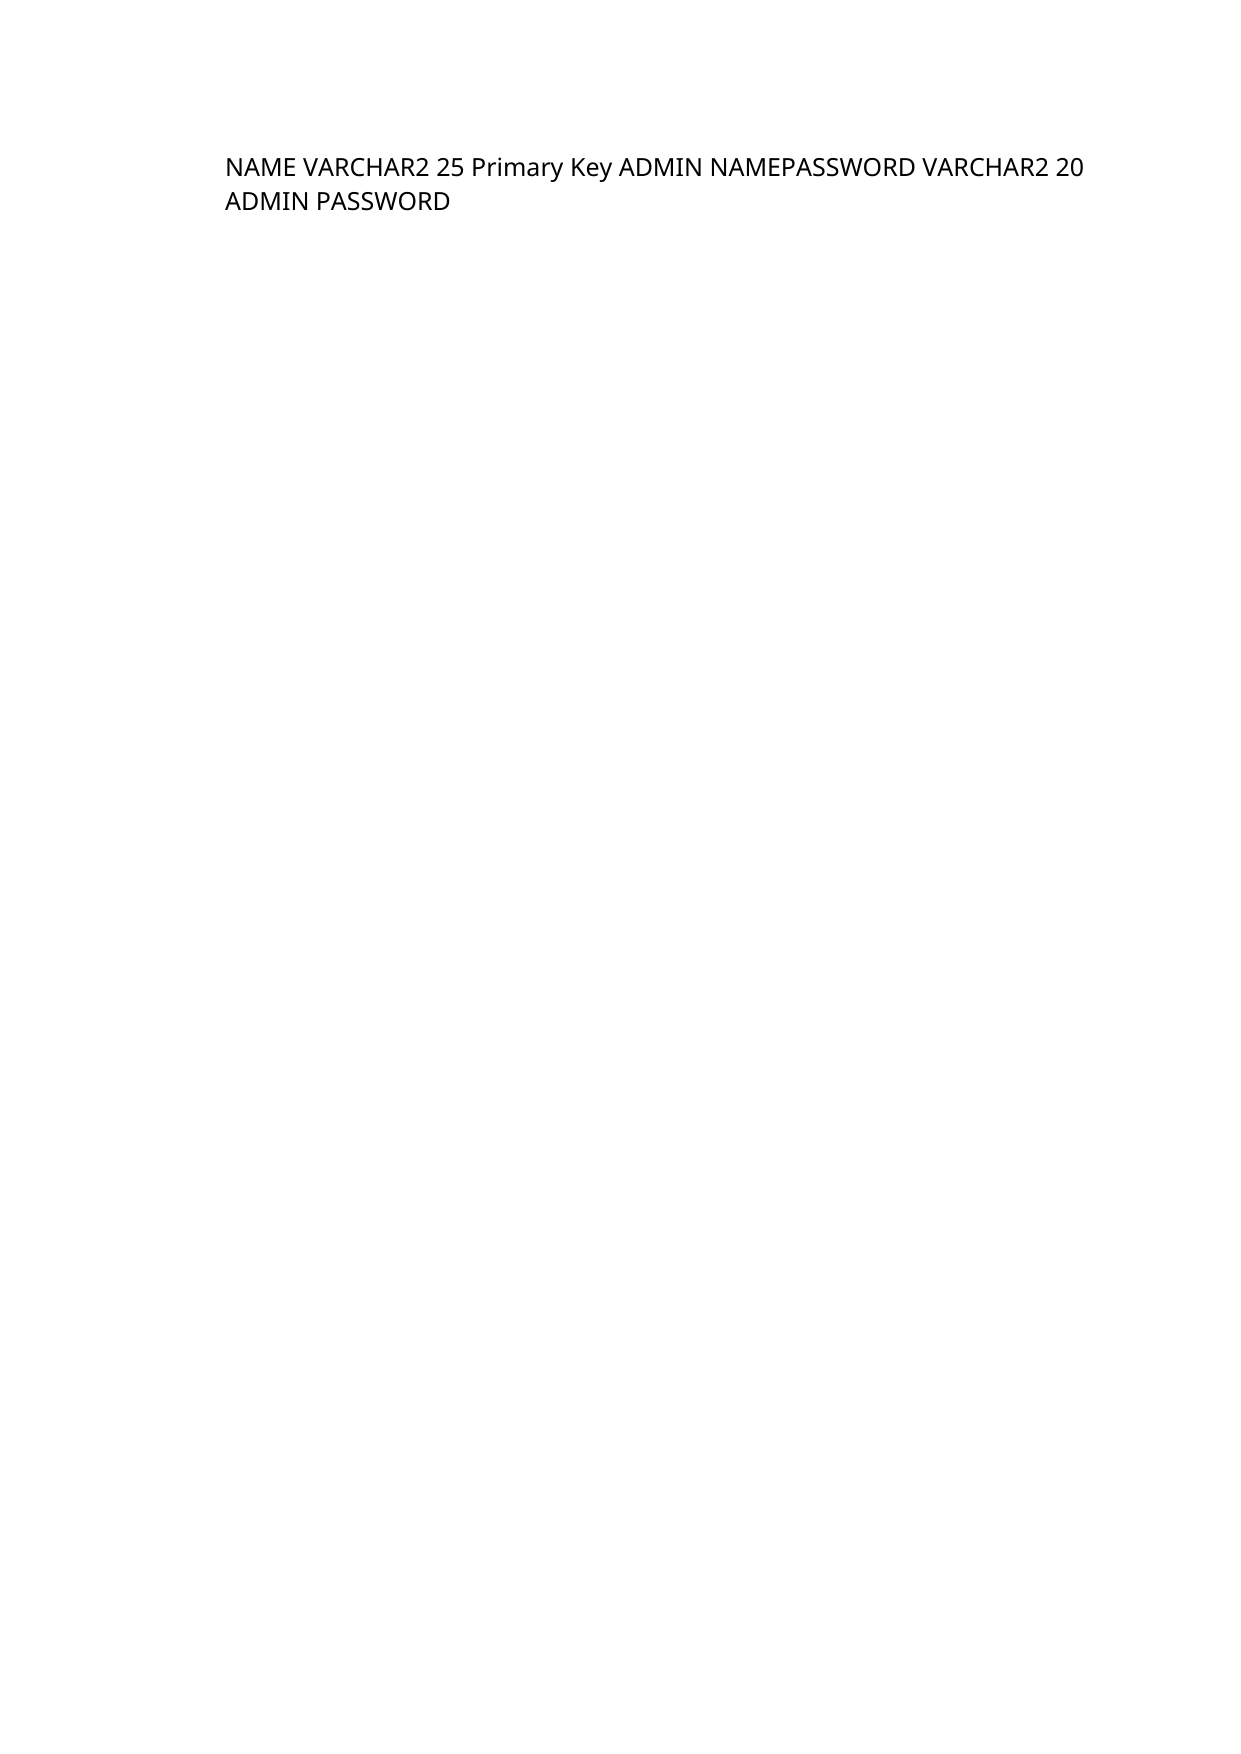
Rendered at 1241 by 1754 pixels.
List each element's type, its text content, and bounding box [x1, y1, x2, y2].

text NAME VARCHAR2 25 Primary Key ADMIN NAMEPASSWORD VARCHAR2 20 ADMIN PASSWORD [225, 150, 1090, 218]
